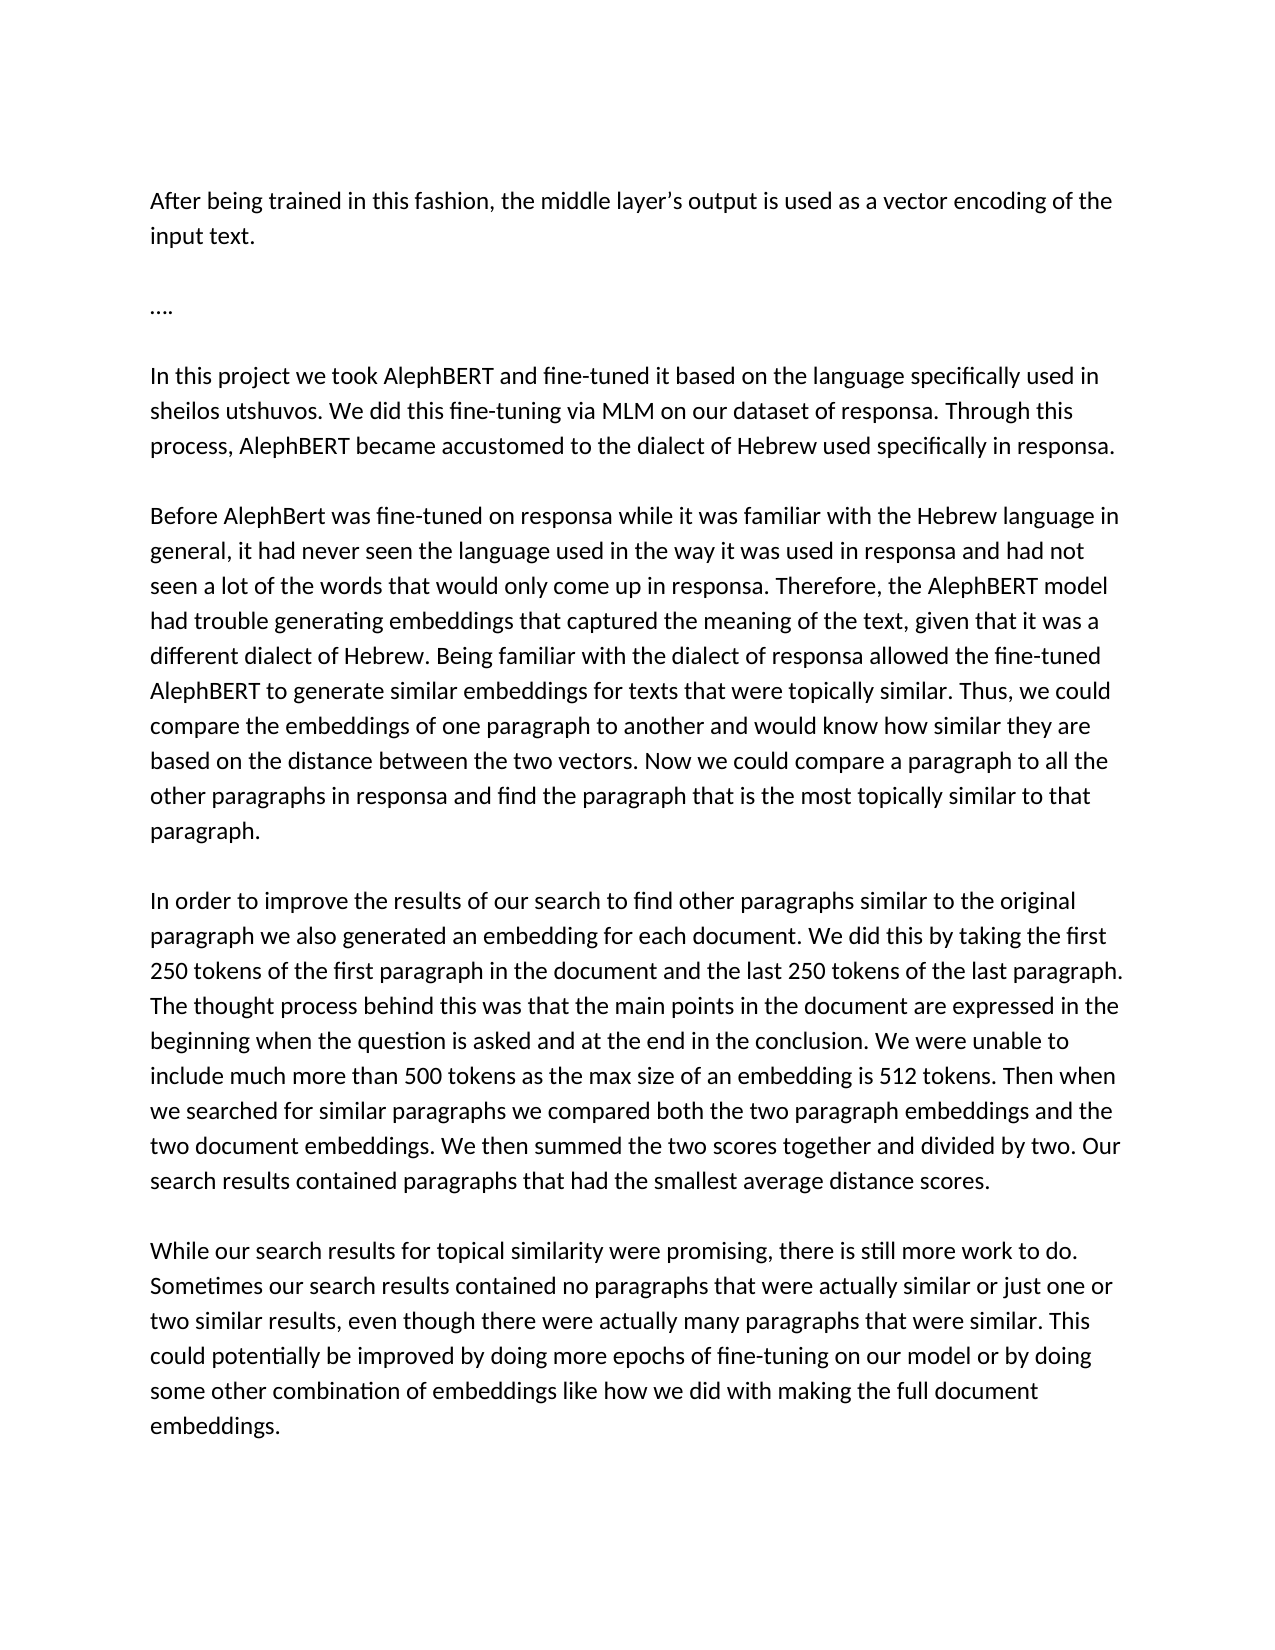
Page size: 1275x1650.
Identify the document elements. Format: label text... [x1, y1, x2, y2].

text While our search results for topical similarity were promising, there is still more work to do. Sometimes our search results contained no paragraphs that were actually similar or just one or two similar results, even though there were actually many paragraphs that were similar. This could potentially be improved by doing more epochs of fine-tuning on our model or by doing some other combination of embeddings like how we did with making the full document embeddings. [150, 1235, 1125, 1441]
text After being trained in this fashion, the middle layer’s output is used as a vector encoding of the input text. [150, 185, 1125, 251]
text In this project we took AlephBERT and fine-tuned it based on the language specifically used in sheilos utshuvos. We did this fine-tuning via MLM on our dataset of responsa. Through this process, AlephBERT became accustomed to the dialect of Hebrew used specifically in responsa. [150, 360, 1125, 461]
text In order to improve the results of our search to find other paragraphs similar to the original paragraph we also generated an embedding for each document. We did this by taking the first 250 tokens of the first paragraph in the document and the last 250 tokens of the last paragraph. The thought process behind this was that the main points in the document are expressed in the beginning when the question is asked and at the end in the conclusion. We were unable to include much more than 500 tokens as the max size of an embedding is 512 tokens. Then when we searched for similar paragraphs we compared both the two paragraph embeddings and the two document embeddings. We then summed the two scores together and divided by two. Our search results contained paragraphs that had the smallest average distance scores. [150, 885, 1125, 1196]
text Before AlephBert was fine-tuned on responsa while it was familiar with the Hebrew language in general, it had never seen the language used in the way it was used in responsa and had not seen a lot of the words that would only come up in responsa. Therefore, the AlephBERT model had trouble generating embeddings that captured the meaning of the text, given that it was a different dialect of Hebrew. Being familiar with the dialect of responsa allowed the fine-tuned AlephBERT to generate similar embeddings for texts that were topically similar. Thus, we could compare the embeddings of one paragraph to another and would know how similar they are based on the distance between the two vectors. Now we could compare a paragraph to all the other paragraphs in responsa and find the paragraph that is the most topically similar to that paragraph. [150, 500, 1125, 846]
text …. [150, 290, 1125, 321]
